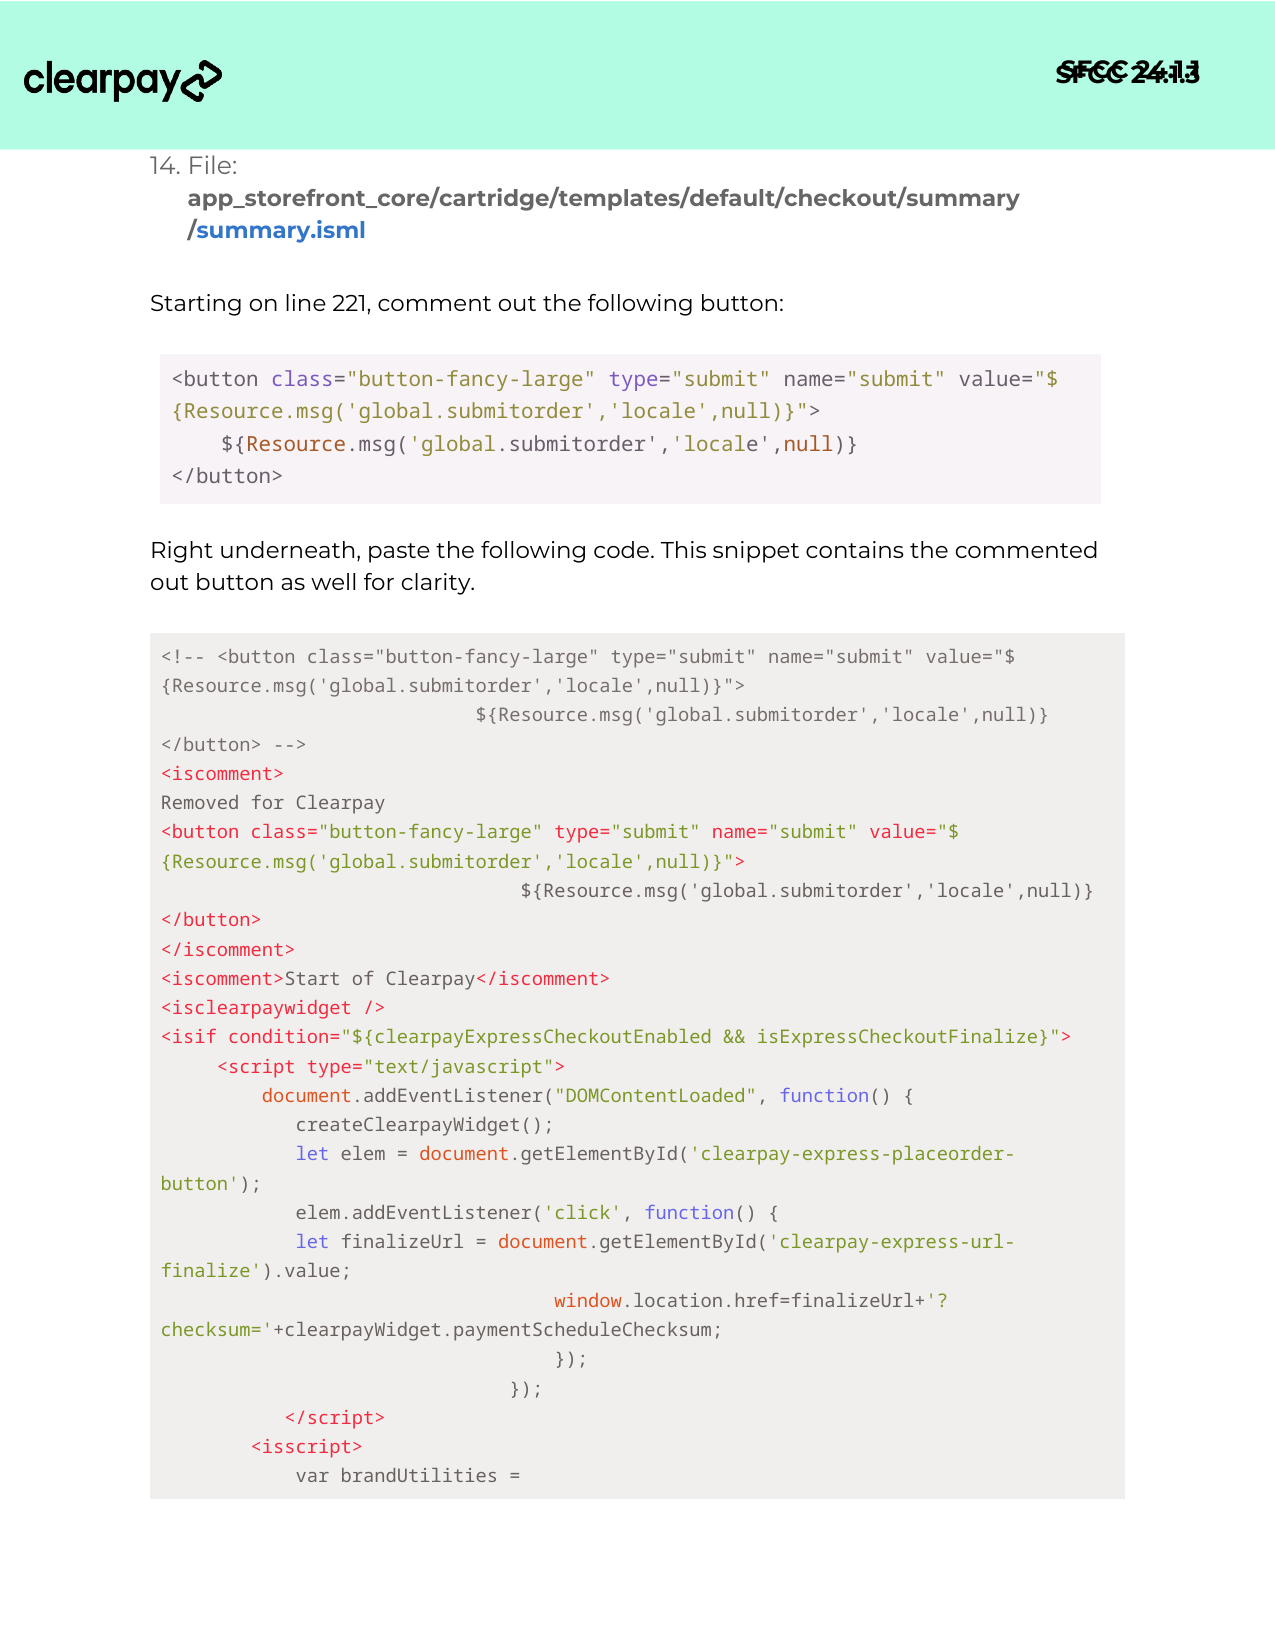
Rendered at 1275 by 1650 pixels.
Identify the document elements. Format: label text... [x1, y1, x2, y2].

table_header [150, 633, 1125, 1499]
table_header <button class="button-fancy-large" type="submit" name="submit" value="${Resource.msg('global.submitorder','locale',null)}"> ${Resource.msg('global.submitorder','locale',null)} </button> [160, 354, 1101, 504]
subtitle File: app_storefront_core/cartridge/templates/default/checkout/summary/summary.isml [150, 150, 1125, 245]
picture [23, 60, 223, 102]
text Starting on line 221, comment out the following button: [150, 289, 1125, 317]
text Right underneath, paste the following code. This snippet contains the commented out button as well for clarity. [150, 536, 1125, 596]
